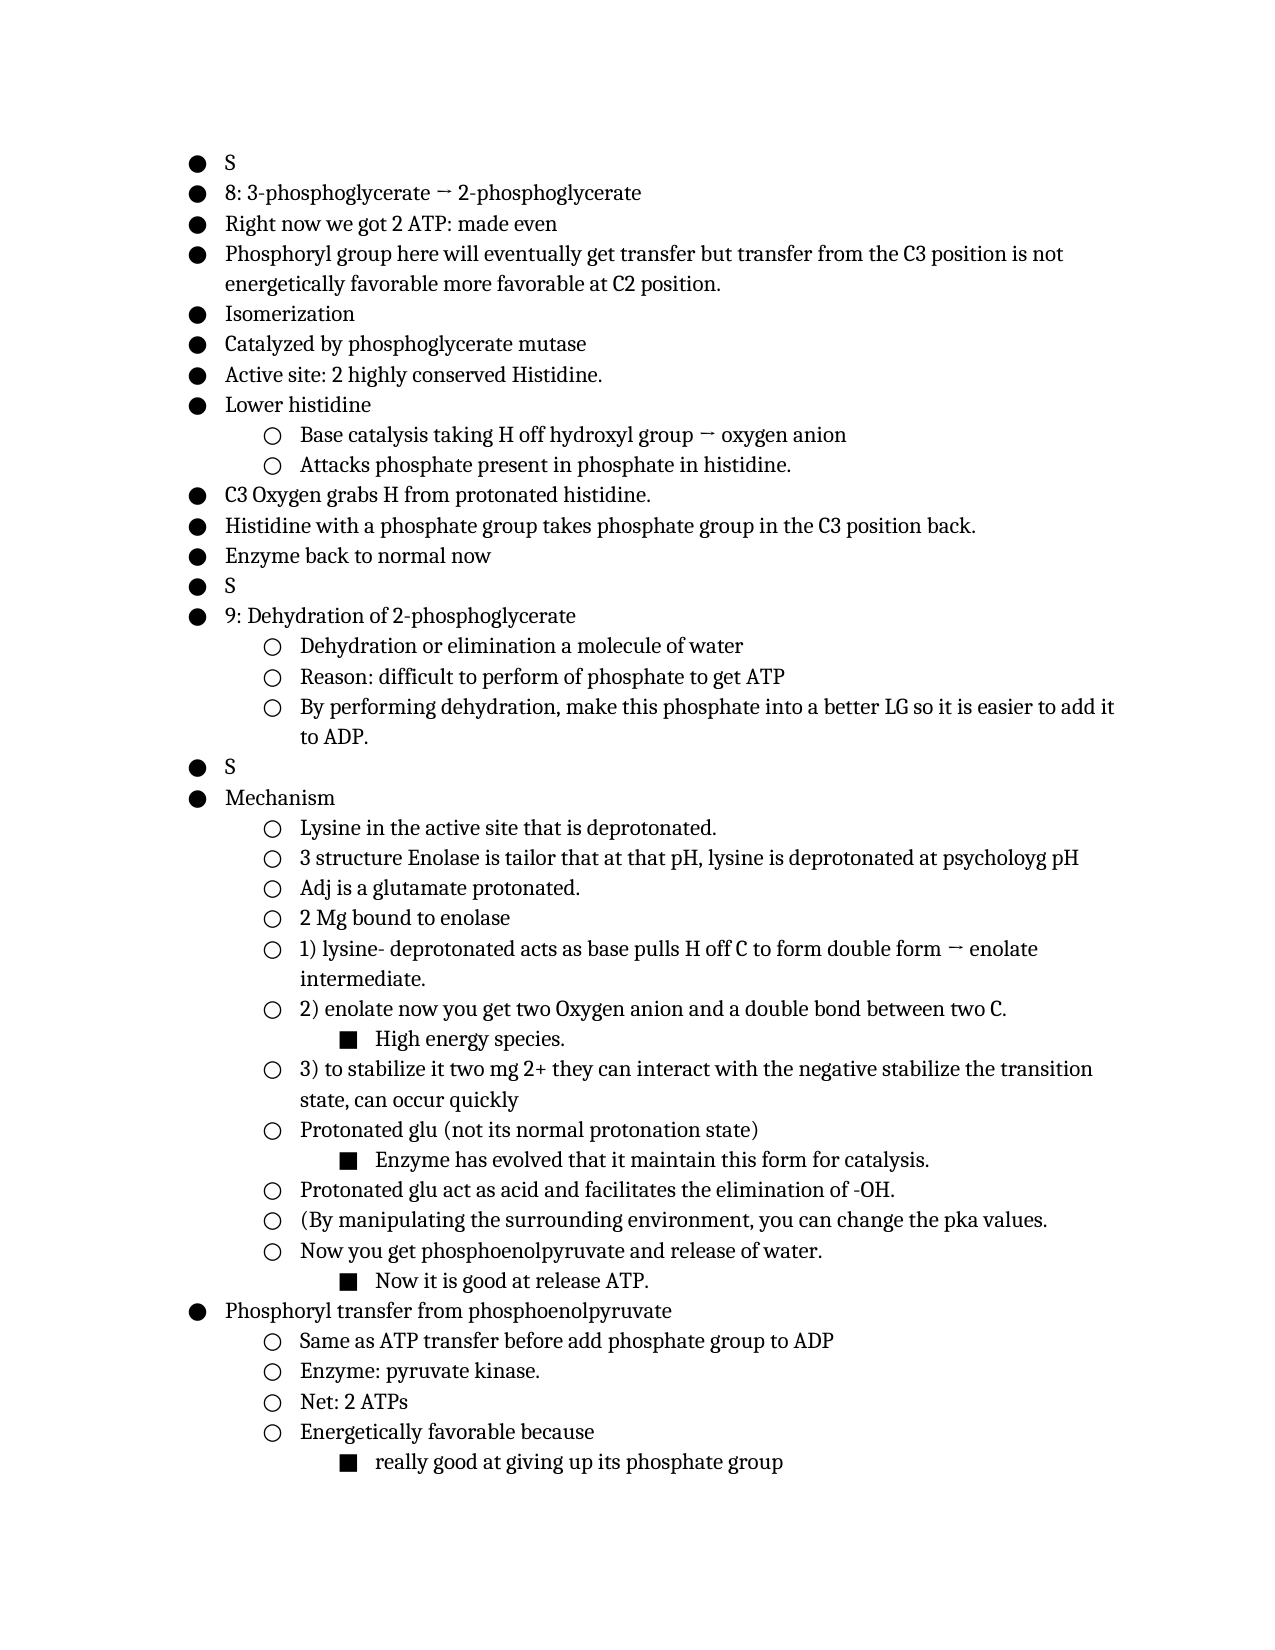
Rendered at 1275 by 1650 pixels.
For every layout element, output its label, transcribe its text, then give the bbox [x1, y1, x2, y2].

list Active site: 2 highly conserved Histidine. [187, 361, 1125, 388]
list 1) lysine- deprotonated acts as base pulls H off C to form double form → enolate intermediate. [262, 935, 1125, 992]
list Isomerization [187, 301, 1125, 327]
list Lysine in the active site that is deprotonated. [262, 814, 1125, 841]
list Reason: difficult to perform of phosphate to get ATP [262, 663, 1125, 690]
list Now it is good at release ATP. [337, 1268, 1125, 1294]
list 9: Dehydration of 2-phosphoglycerate [187, 603, 1125, 629]
list Lower histidine [187, 392, 1125, 418]
list Enzyme: pyruvate kinase. [262, 1358, 1125, 1385]
list 8: 3-phosphoglycerate → 2-phosphoglycerate [187, 180, 1125, 207]
list Phosphoryl transfer from phosphoenolpyruvate [187, 1298, 1125, 1324]
list 2) enolate now you get two Oxygen anion and a double bond between two C. [262, 996, 1125, 1022]
list 3 structure Enolase is tailor that at that pH, lysine is deprotonated at psycholoyg pH [262, 845, 1125, 871]
list 2 Mg bound to enolase [262, 905, 1125, 932]
list really good at giving up its phosphate group [337, 1449, 1125, 1475]
list S [187, 573, 1125, 599]
list By performing dehydration, make this phosphate into a better LG so it is easier to add it to ADP. [262, 694, 1125, 750]
list Protonated glu act as acid and facilitates the elimination of -OH. [262, 1177, 1125, 1203]
list Mechanism [187, 784, 1125, 811]
list Now you get phosphoenolpyruvate and release of water. [262, 1237, 1125, 1264]
list Same as ATP transfer before add phosphate group to ADP [262, 1328, 1125, 1354]
list Right now we got 2 ATP: made even [187, 210, 1125, 237]
list Catalyzed by phosphoglycerate mutase [187, 331, 1125, 358]
list High energy species. [337, 1026, 1125, 1052]
list Histidine with a phosphate group takes phosphate group in the C3 position back. [187, 512, 1125, 539]
list S [187, 754, 1125, 781]
list Adj is a glutamate protonated. [262, 875, 1125, 901]
list Enzyme back to normal now [187, 543, 1125, 569]
list (By manipulating the surrounding environment, you can change the pka values. [262, 1207, 1125, 1234]
list Energetically favorable because [262, 1419, 1125, 1445]
list Dehydration or elimination a molecule of water [262, 633, 1125, 660]
list Protonated glu (not its normal protonation state) [262, 1117, 1125, 1143]
list Phosphoryl group here will eventually get transfer but transfer from the C3 position is not energetically favorable more favorable at C2 position. [187, 241, 1125, 297]
list Net: 2 ATPs [262, 1388, 1125, 1415]
list 3) to stabilize it two mg 2+ they can interact with the negative stabilize the transition state, can occur quickly [262, 1056, 1125, 1113]
list Base catalysis taking H off hydroxyl group → oxygen anion [262, 422, 1125, 448]
list C3 Oxygen grabs H from protonated histidine. [187, 482, 1125, 509]
list Enzyme has evolved that it maintain this form for catalysis. [337, 1147, 1125, 1173]
list S [187, 150, 1125, 176]
list Attacks phosphate present in phosphate in histidine. [262, 452, 1125, 478]
